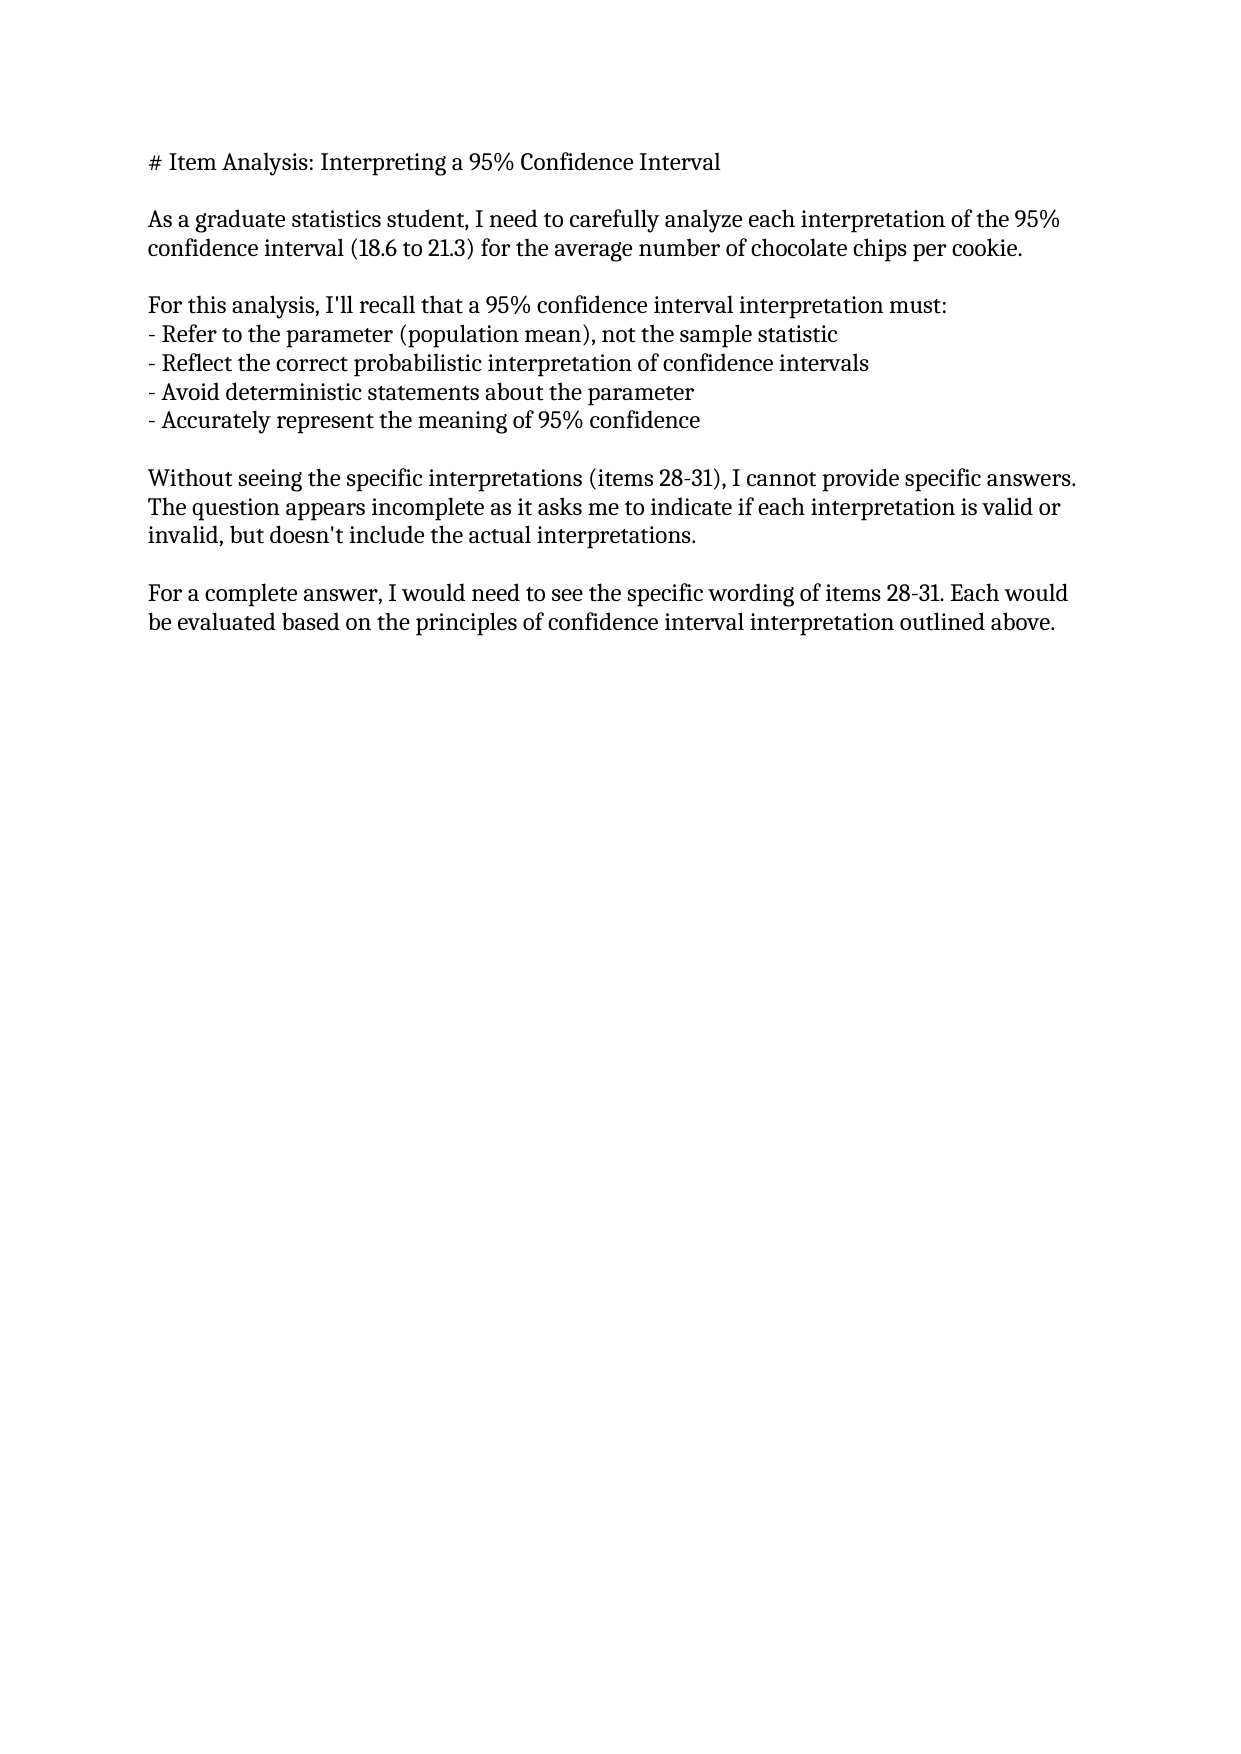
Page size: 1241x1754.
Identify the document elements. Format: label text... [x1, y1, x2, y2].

text - Refer to the parameter (population mean), not the sample statistic [148, 320, 1093, 349]
text - Accurately represent the meaning of 95% confidence [148, 406, 1093, 435]
text For this analysis, I'll recall that a 95% confidence interval interpretation must: [148, 291, 1093, 320]
text For a complete answer, I would need to see the specific wording of items 28-31. Each would be evaluated based on the principles of confidence interval interpretation outlined above. [148, 579, 1093, 636]
text As a graduate statistics student, I need to carefully analyze each interpretation of the 95% confidence interval (18.6 to 21.3) for the average number of chocolate chips per cookie. [148, 205, 1093, 263]
text Without seeing the specific interpretations (items 28-31), I cannot provide specific answers. The question appears incomplete as it asks me to indicate if each interpretation is valid or invalid, but doesn't include the actual interpretations. [148, 464, 1093, 550]
text - Avoid deterministic statements about the parameter [148, 378, 1093, 406]
text - Reflect the correct probabilistic interpretation of confidence intervals [148, 349, 1093, 378]
text # Item Analysis: Interpreting a 95% Confidence Interval [148, 148, 1093, 176]
